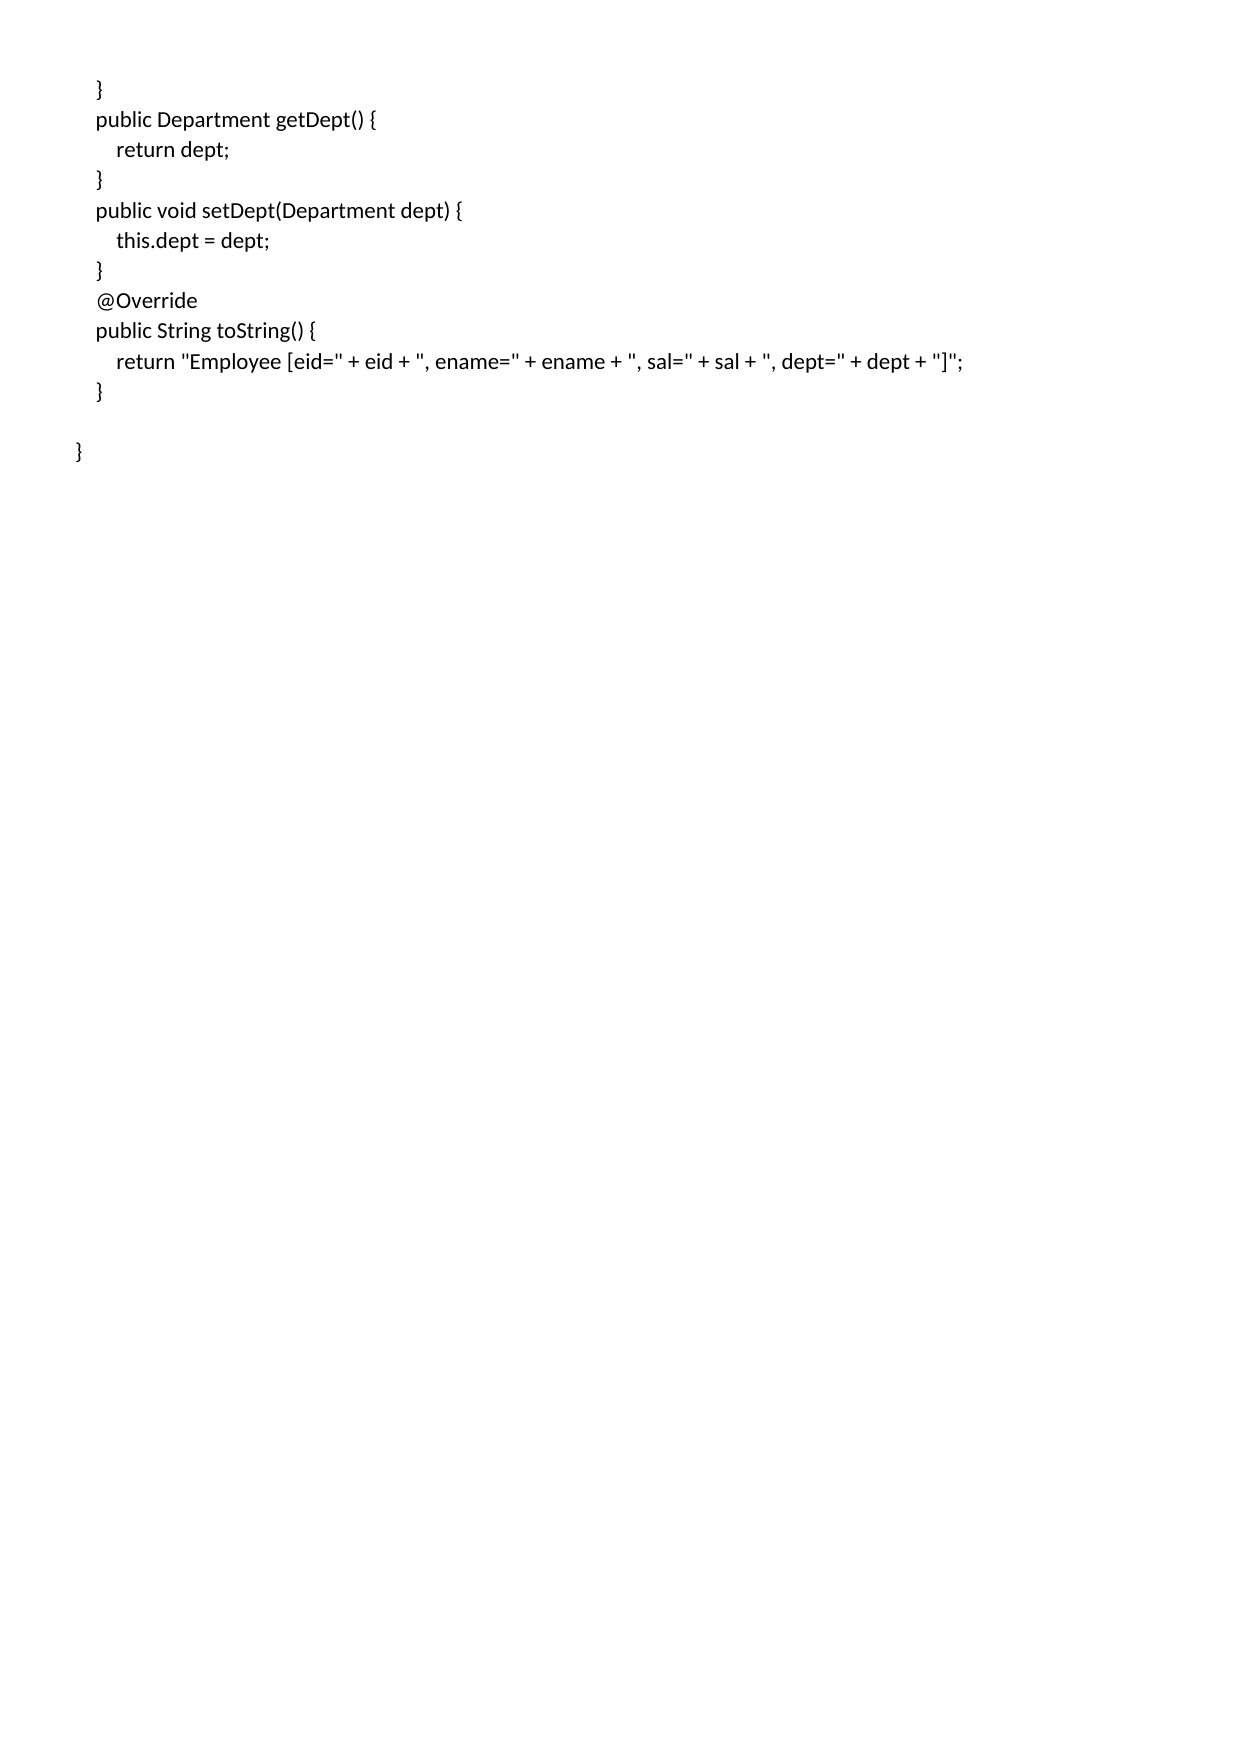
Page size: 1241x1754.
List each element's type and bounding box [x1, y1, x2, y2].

text [75, 75, 1165, 466]
